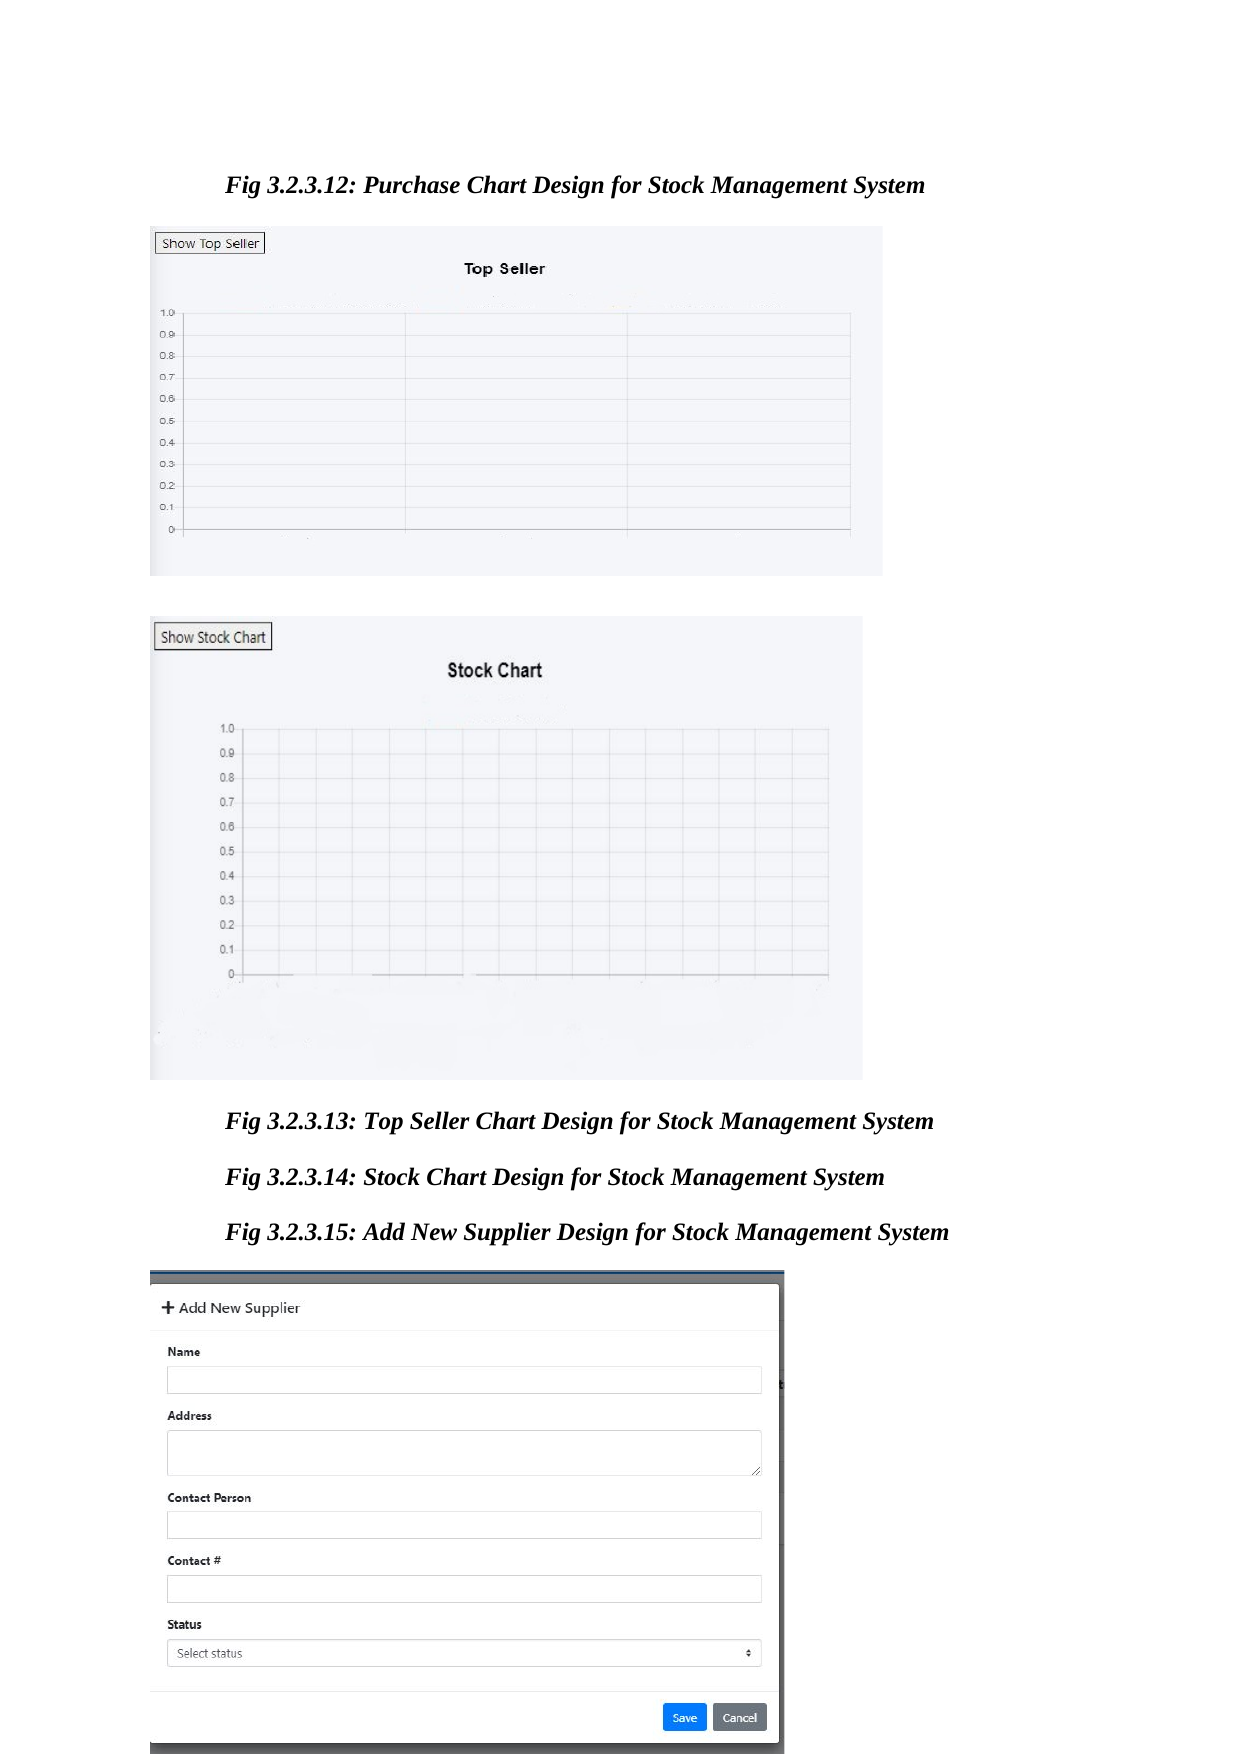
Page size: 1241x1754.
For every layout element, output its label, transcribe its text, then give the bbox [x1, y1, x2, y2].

text Fig 3.2.3.14: Stock Chart Design for Stock Management System [150, 1162, 1090, 1190]
text Fig 3.2.3.12: Purchase Chart Design for Stock Management System [150, 170, 1090, 199]
picture [150, 226, 883, 576]
picture [150, 1270, 785, 1754]
picture [150, 616, 863, 1080]
text Fig 3.2.3.15: Add New Supplier Design for Stock Management System [150, 1217, 1090, 1246]
